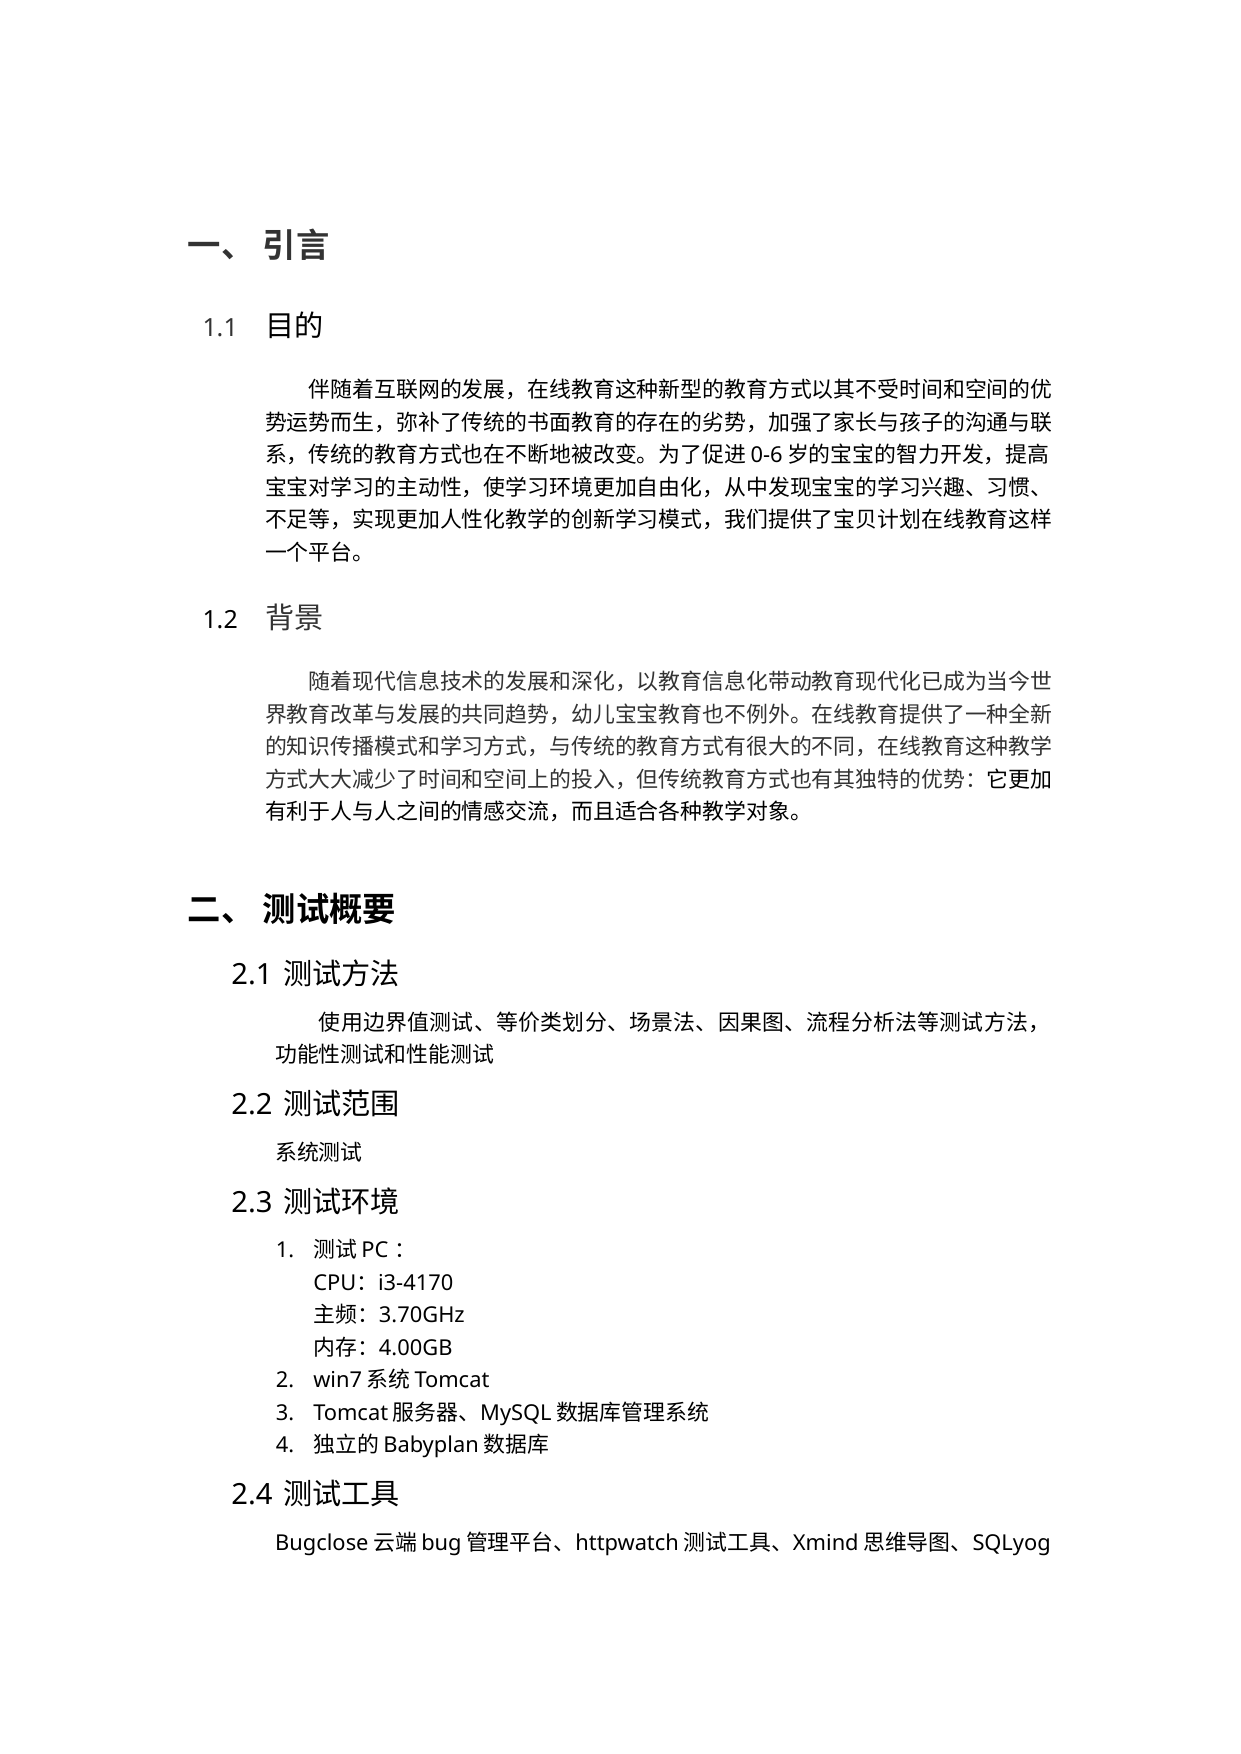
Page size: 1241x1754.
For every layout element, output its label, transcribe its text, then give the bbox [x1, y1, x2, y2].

list 引言 [187, 210, 1053, 275]
list 测试工具 [231, 1459, 1053, 1524]
list 测试PC ： [276, 1232, 1053, 1264]
list CPU：i3-4170 [313, 1264, 1053, 1297]
list 测试环境 [231, 1167, 1053, 1232]
list 目的 [202, 291, 1053, 356]
list 背景 [202, 583, 1053, 648]
text 伴随着互联网的发展，在线教育这种新型的教育方式以其不受时间和空间的优势运势而生，弥补了传统的书面教育的存在的劣势，加强了家长与孩子的沟通与联系，传统的教育方式也在不断地被改变。为了促进0-6岁的宝宝的智力开发，提高宝宝对学习的主动性，使学习环境更加自由化，从中发现宝宝的学习兴趣、习惯、不足等，实现更加人性化教学的创新学习模式，我们提供了宝贝计划在线教育这样一个平台。 [265, 372, 1053, 567]
list 测试方法 [231, 939, 1053, 1004]
list Tomcat服务器、MySQL数据库管理系统 [276, 1394, 1053, 1427]
list 主频：3.70GHz [313, 1297, 1053, 1329]
list 独立的Babyplan数据库 [276, 1427, 1053, 1459]
list 使用边界值测试、等价类划分、场景法、因果图、流程分析法等测试方法，功能性测试和性能测试 [275, 1004, 1053, 1069]
list Bugclose云端bug管理平台、httpwatch测试工具、Xmind思维导图、SQLyog [275, 1524, 1053, 1557]
list 测试概要 [187, 874, 1053, 939]
text 随着现代信息技术的发展和深化，以教育信息化带动教育现代化已成为当今世界教育改革与发展的共同趋势，幼儿宝宝教育也不例外。在线教育提供了一种全新的知识传播模式和学习方式，与传统的教育方式有很大的不同，在线教育这种教学方式大大减少了时间和空间上的投入，但传统教育方式也有其独特的优势：它更加有利于人与人之间的情感交流，而且适合各种教学对象。 [265, 664, 1053, 826]
list win7系统Tomcat [276, 1362, 1053, 1394]
list 内存：4.00GB [313, 1329, 1053, 1362]
list 测试范围 [231, 1069, 1053, 1134]
text 系统测试 [275, 1134, 1053, 1167]
